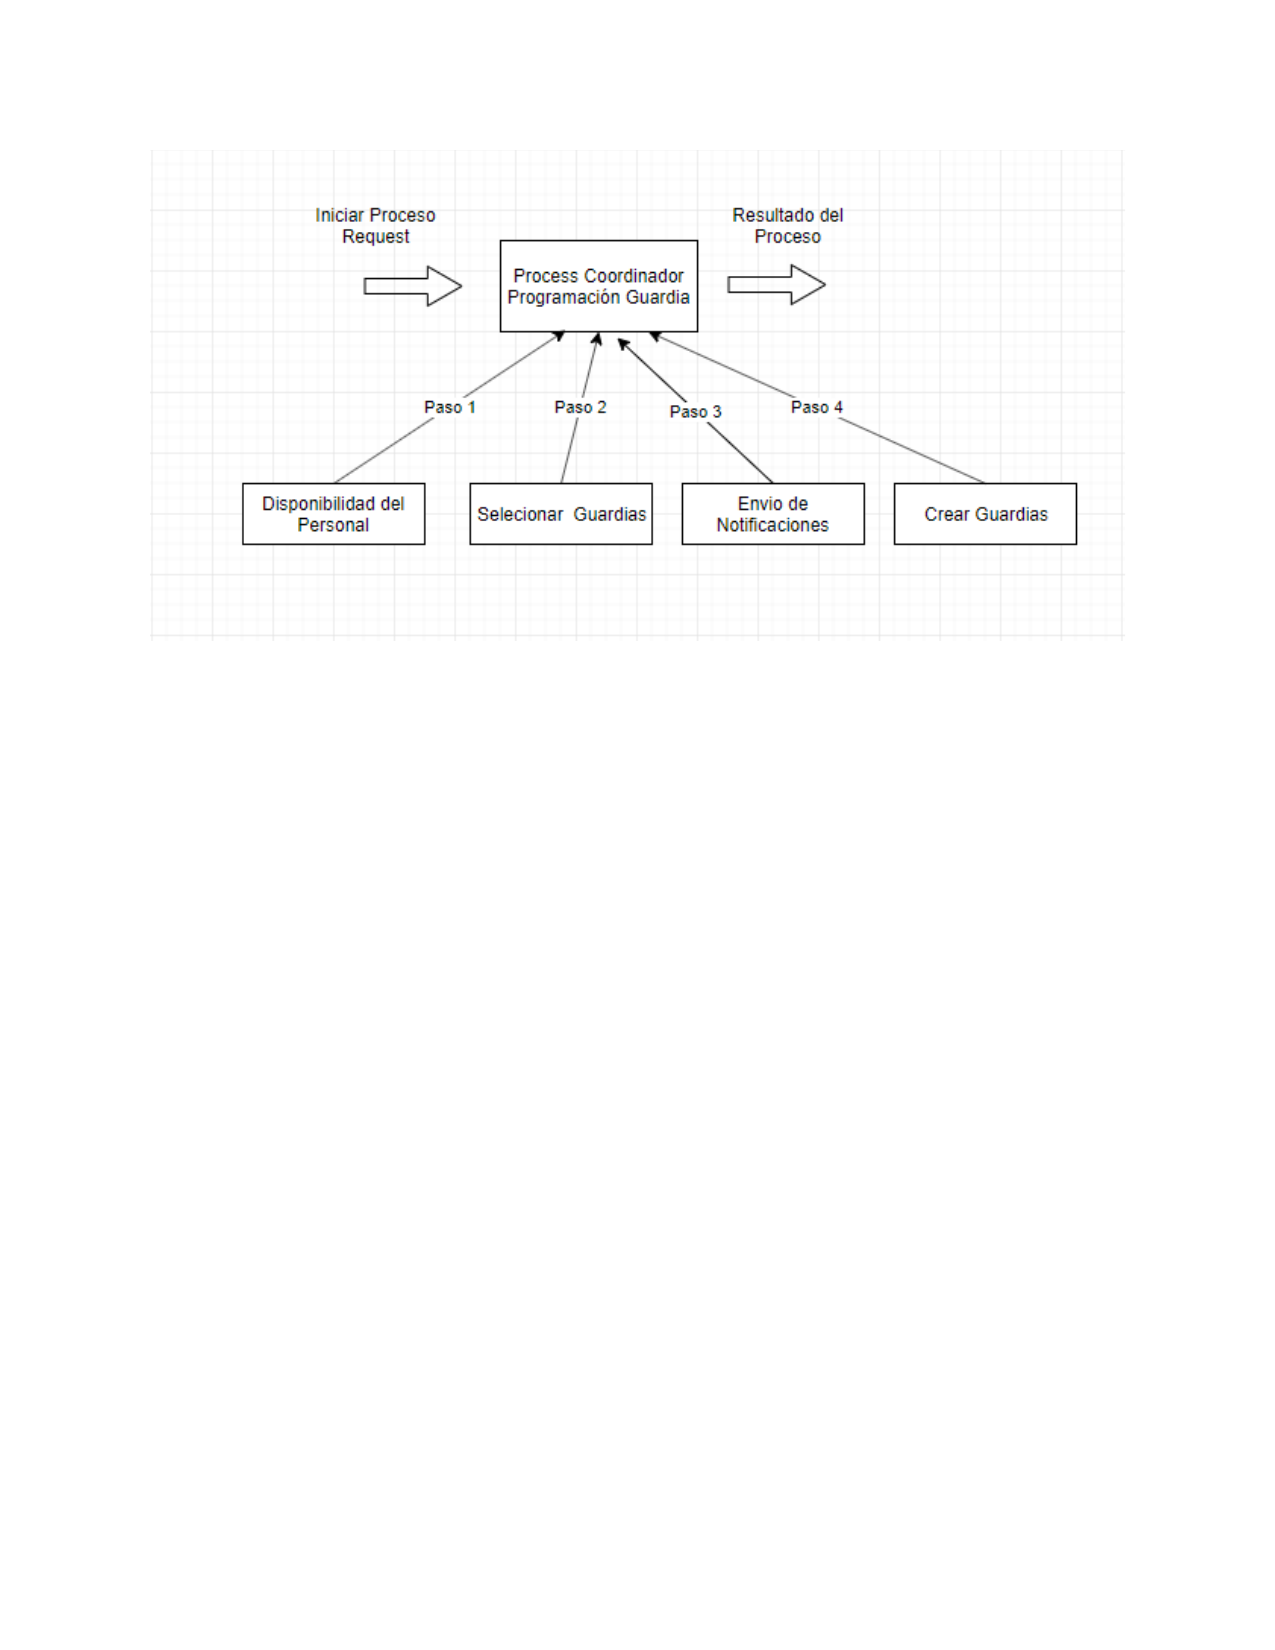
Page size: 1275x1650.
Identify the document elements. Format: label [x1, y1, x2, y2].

picture [150, 150, 1125, 641]
